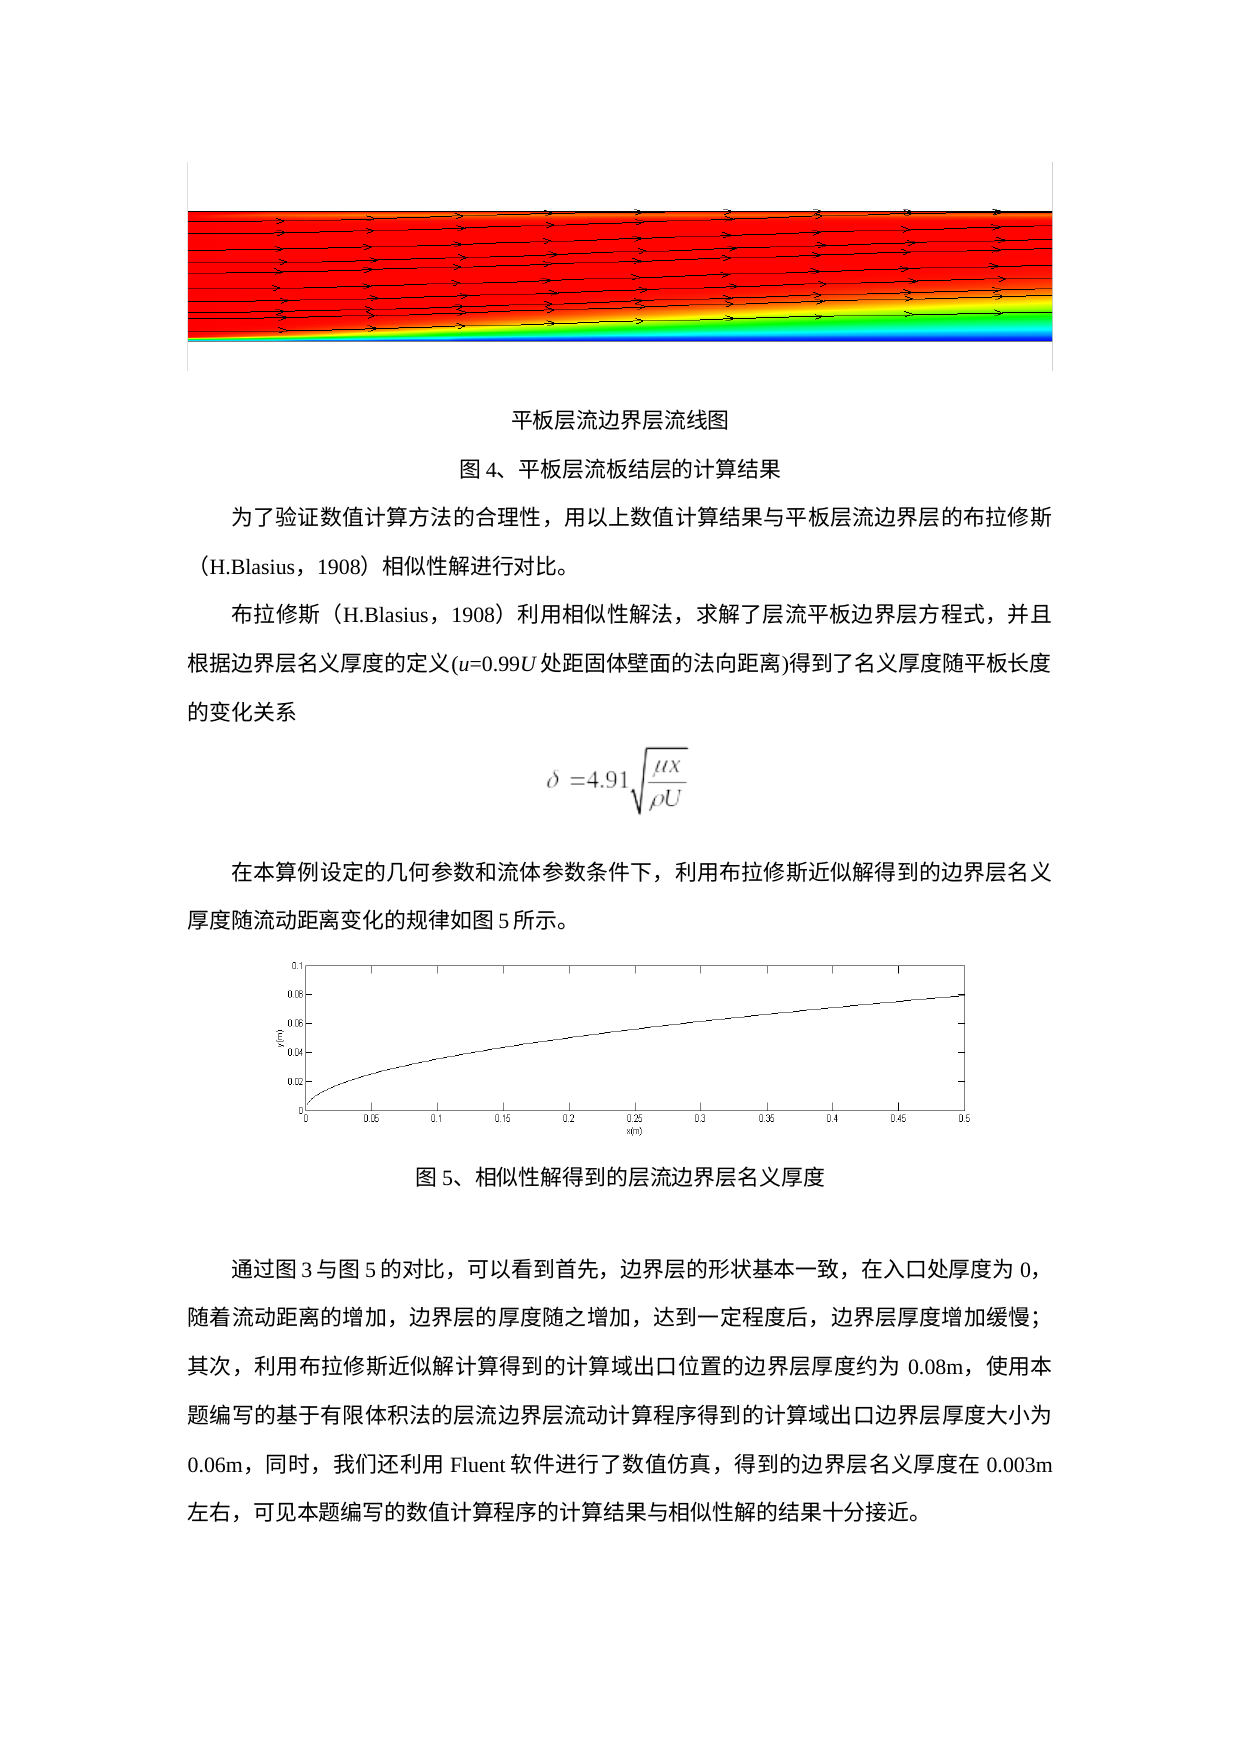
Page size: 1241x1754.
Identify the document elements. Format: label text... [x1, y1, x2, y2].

text 在本算例设定的几何参数和流体参数条件下，利用布拉修斯近似解得到的边界层名义厚度随流动距离变化的规律如图5所示。 [187, 854, 1053, 936]
picture [195, 951, 1045, 1137]
text 通过图3与图5的对比，可以看到首先，边界层的形状基本一致，在入口处厚度为0，随着流动距离的增加，边界层的厚度随之增加，达到一定程度后，边界层厚度增加缓慢；其次，利用布拉修斯近似解计算得到的计算域出口位置的边界层厚度约为0.08m，使用本题编写的基于有限体积法的层流边界层流动计算程序得到的计算域出口边界层厚度大小为0.06m，同时，我们还利用Fluent软件进行了数值仿真，得到的边界层名义厚度在0.003m左右，可见本题编写的数值计算程序的计算结果与相似性解的结果十分接近。 [187, 1251, 1053, 1527]
picture [187, 162, 1053, 371]
text 平板层流边界层流线图 [187, 403, 1053, 435]
text 布拉修斯（H.Blasius，1908）利用相似性解法，求解了层流平板边界层方程式，并且根据边界层名义厚度的定义(u=0.99U处距固体壁面的法向距离)得到了名义厚度随平板长度的变化关系 [187, 597, 1053, 727]
text 图5、相似性解得到的层流边界层名义厚度 [187, 1160, 1053, 1192]
text 为了验证数值计算方法的合理性，用以上数值计算结果与平板层流边界层的布拉修斯（H.Blasius，1908）相似性解进行对比。 [187, 499, 1053, 581]
text 图4、平板层流板结层的计算结果 [187, 451, 1053, 484]
